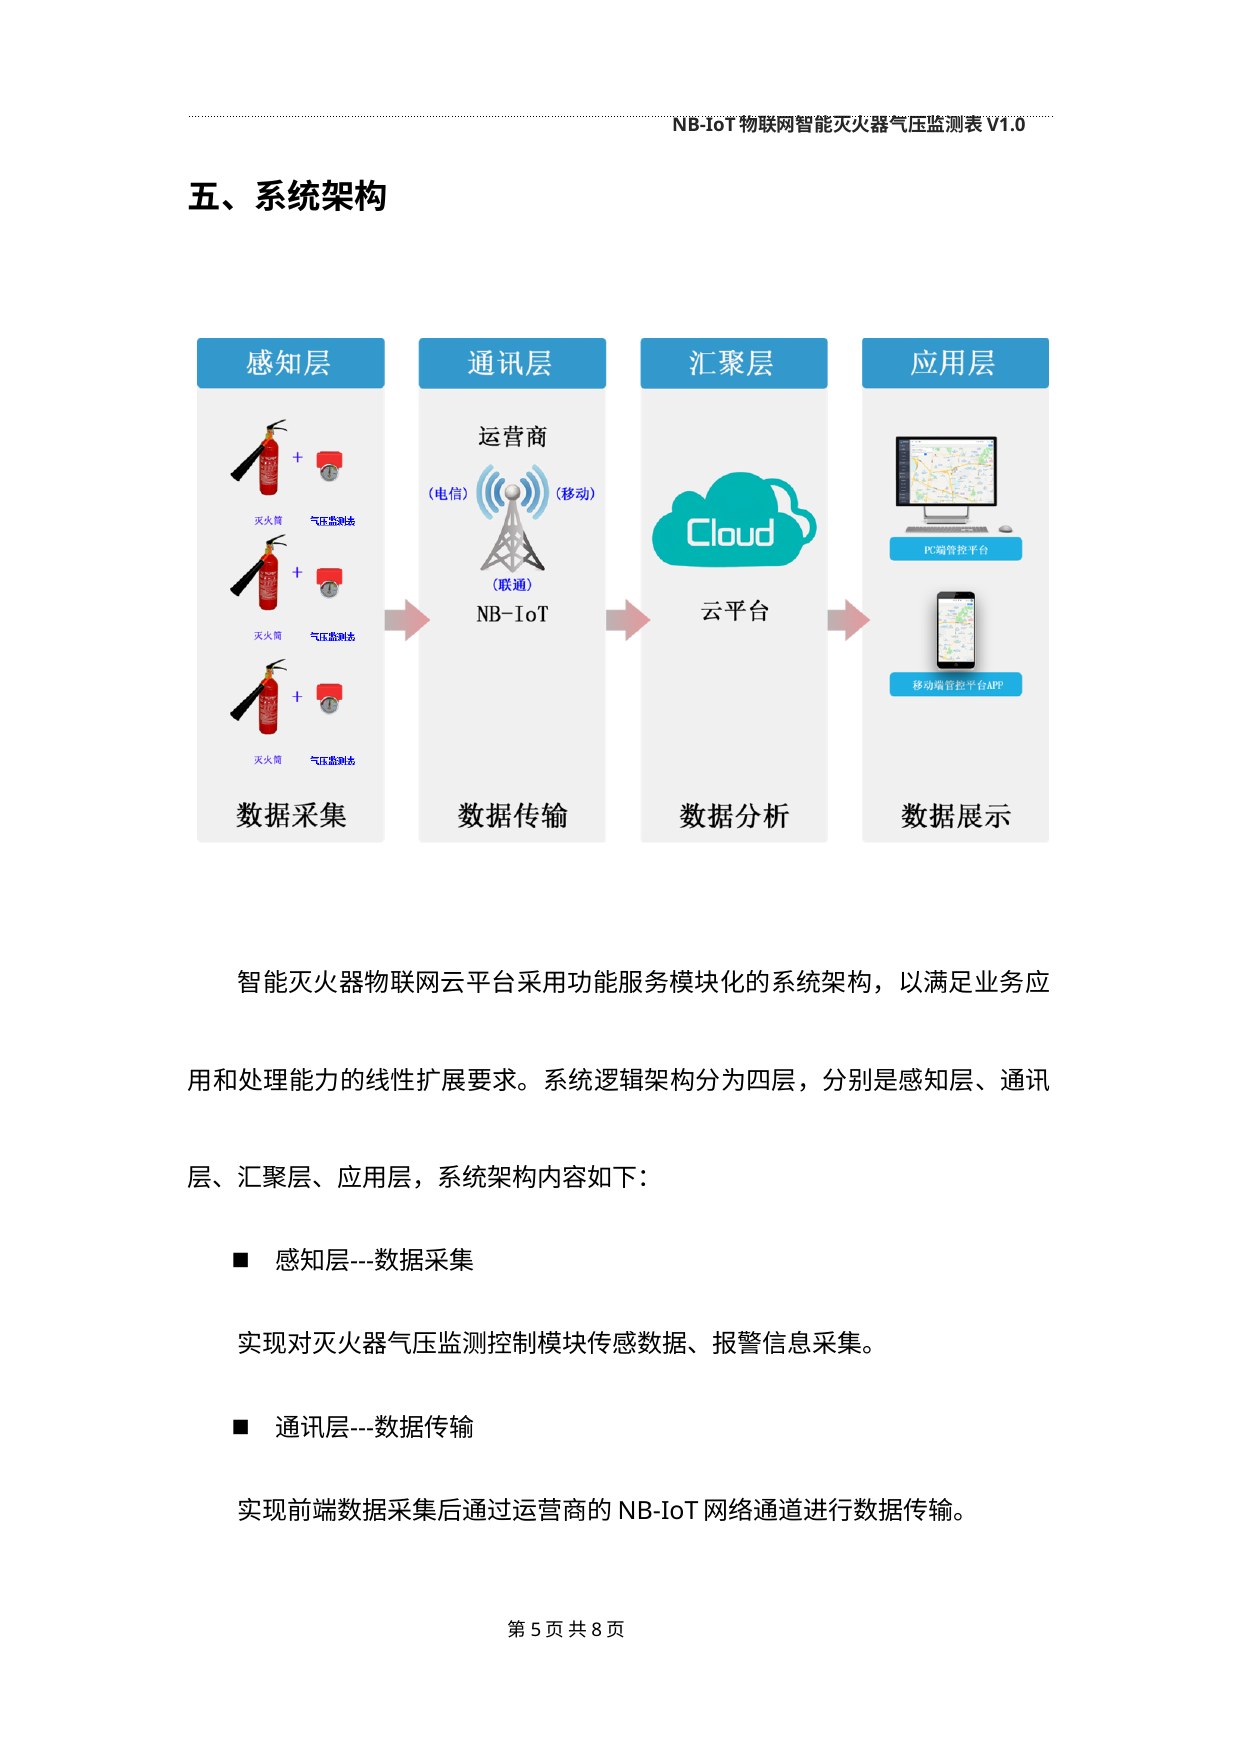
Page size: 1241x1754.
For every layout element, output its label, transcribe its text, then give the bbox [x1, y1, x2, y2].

list 感知层---数据采集 [187, 1226, 1053, 1291]
list 通讯层---数据传输 [187, 1393, 1053, 1458]
text 智能灭火器物联网云平台采用功能服务模块化的系统架构，以满足业务应用和处理能力的线性扩展要求。系统逻辑架构分为四层，分别是感知层、通讯层、汇聚层、应用层，系统架构内容如下： [187, 948, 1053, 1208]
text 实现对灭火器气压监测控制模块传感数据、报警信息采集。 [187, 1309, 1053, 1374]
picture [187, 329, 1058, 849]
subtitle 系统架构 [187, 162, 1053, 227]
text 实现前端数据采集后通过运营商的NB-IoT网络通道进行数据传输。 [187, 1476, 1053, 1541]
